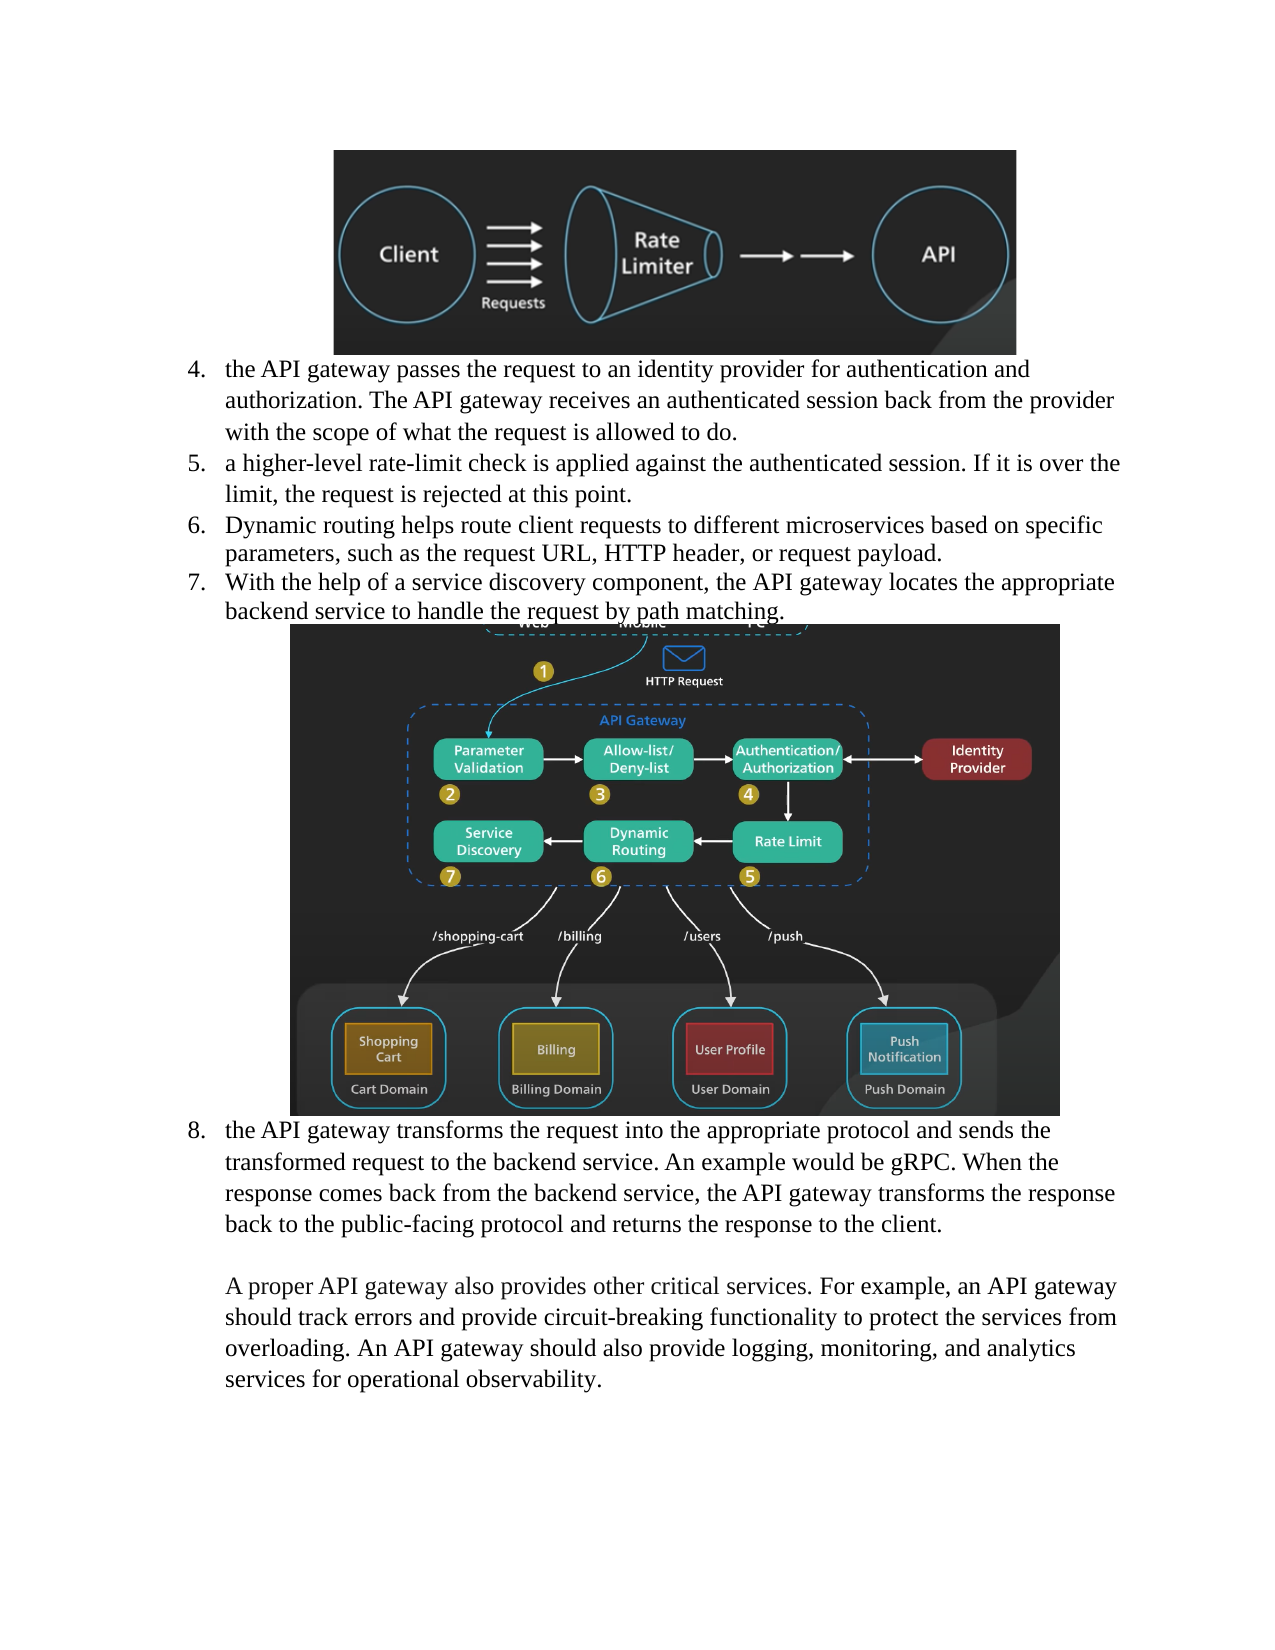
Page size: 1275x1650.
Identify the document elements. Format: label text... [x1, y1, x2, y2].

picture [290, 624, 1060, 1116]
list With the help of a service discovery component, the API gateway locates the appropriate backend service to handle the request by path matching. [187, 567, 1125, 625]
list the API gateway transforms the request into the appropriate protocol and sends the transformed request to the backend service. An example would be gRPC. When the response comes back from the backend service, the API gateway transforms the response back to the public-facing protocol and returns the response to the client. [187, 1116, 1125, 1237]
list a higher-level rate-limit check is applied against the authenticated session. If it is over the limit, the request is rejected at this point. [187, 448, 1125, 507]
list Dynamic routing helps route client requests to different microservices based on specific parameters, such as the request URL, HTTP header, or request payload. [187, 510, 1125, 567]
picture [333, 150, 1017, 355]
list A proper API gateway also provides other critical services. For example, an API gateway should track errors and provide circuit-breaking functionality to protect the services from overloading. An API gateway should also provide logging, monitoring, and analytics services for operational observability. [225, 1271, 1125, 1393]
list the API gateway passes the request to an identity provider for authentication and authorization. The API gateway receives an authenticated session back from the provider with the scope of what the request is allowed to do. [187, 354, 1125, 445]
